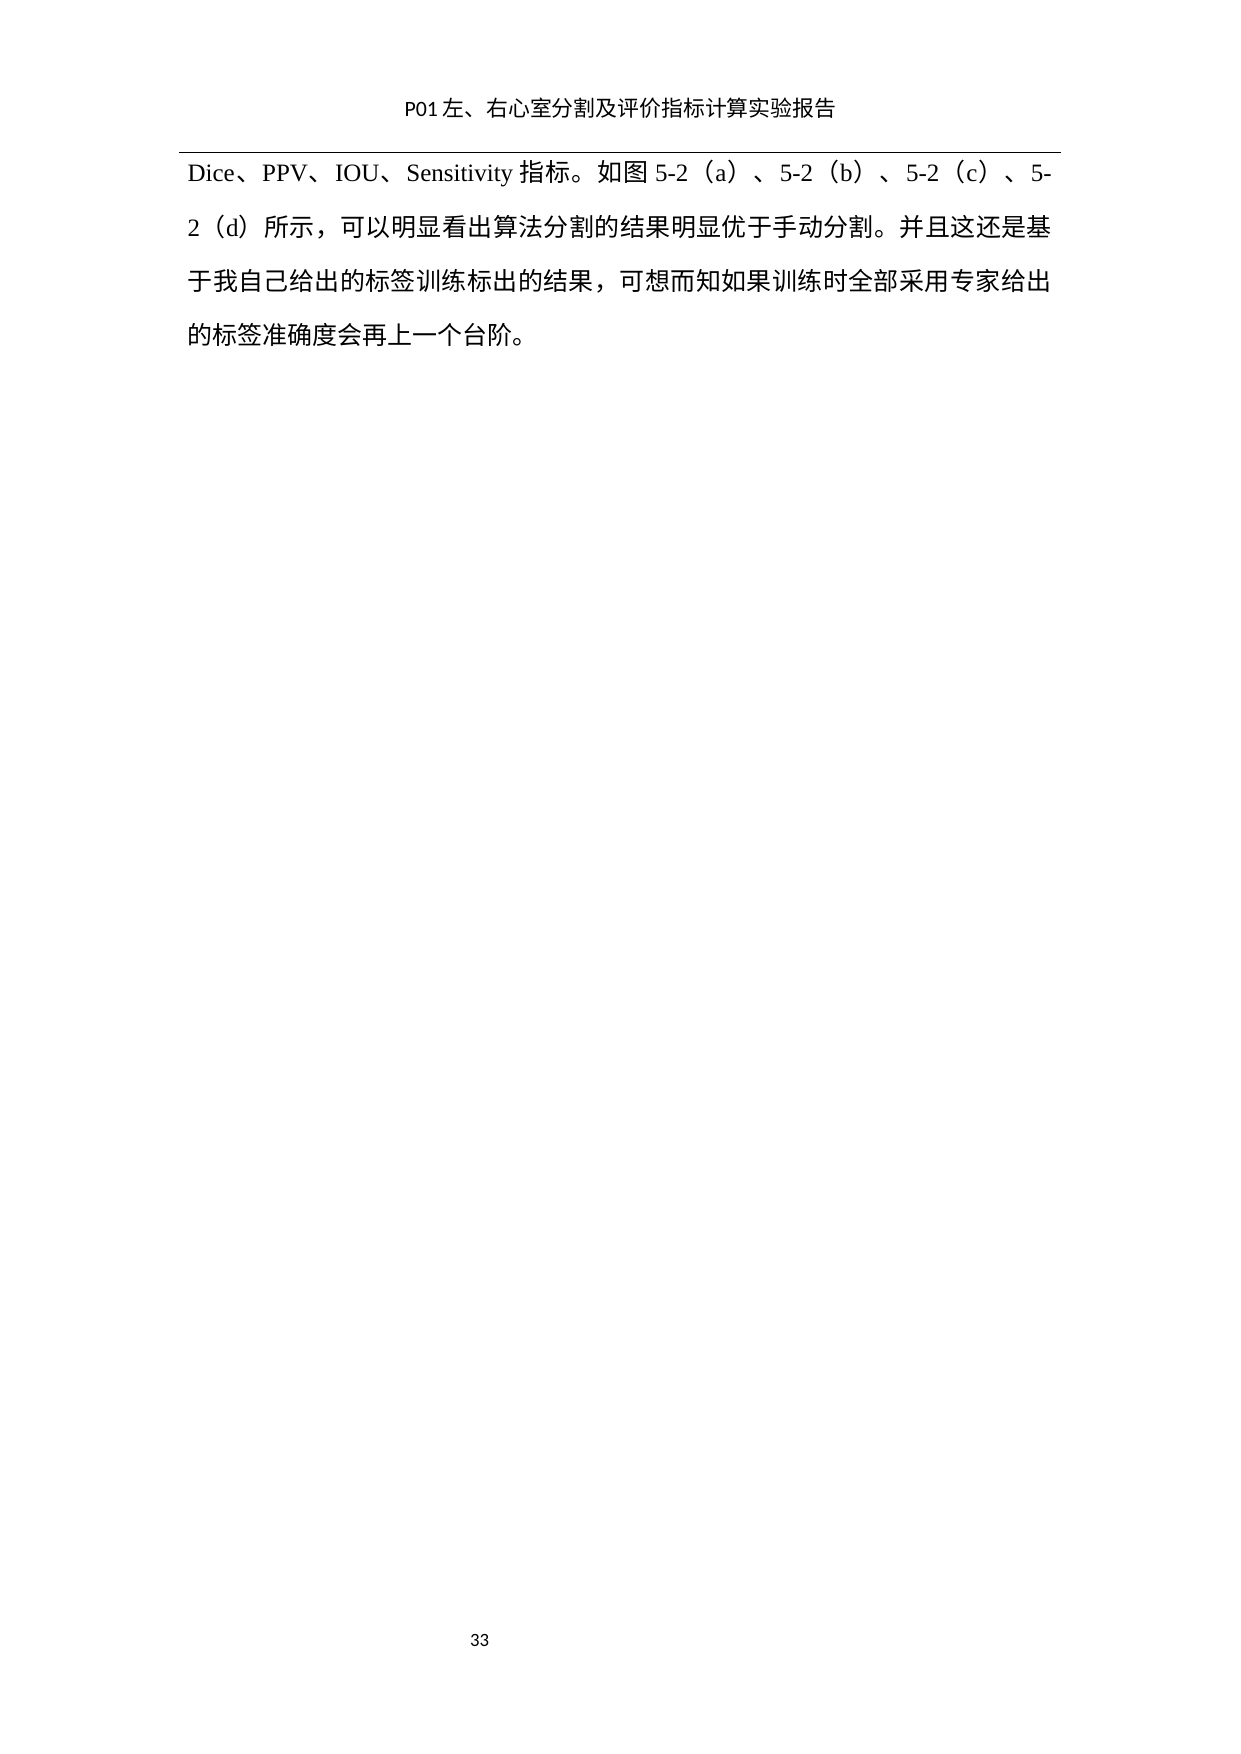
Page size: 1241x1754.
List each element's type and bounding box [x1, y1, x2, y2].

text [187, 153, 1053, 352]
